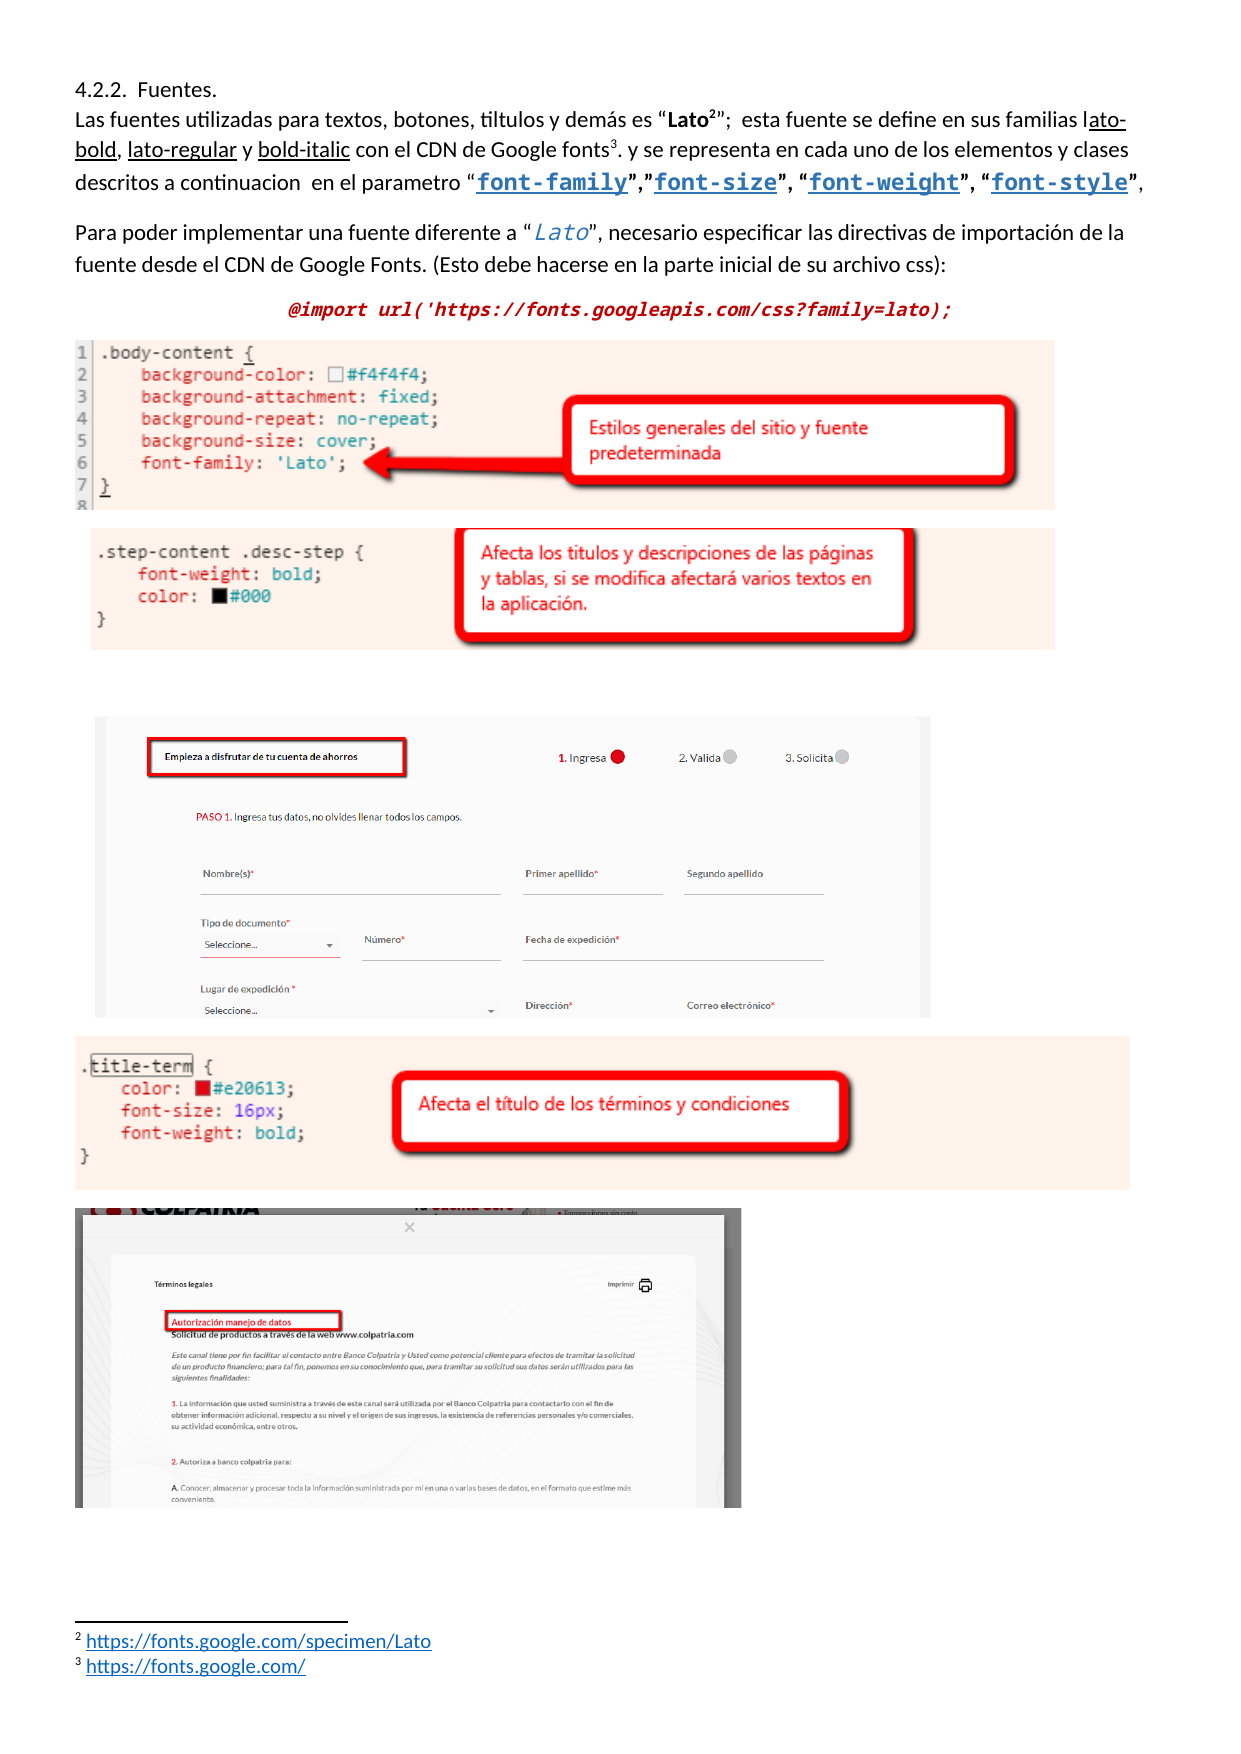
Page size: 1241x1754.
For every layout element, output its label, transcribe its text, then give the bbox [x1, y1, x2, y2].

text Las fuentes utilizadas para textos, botones, tiltulos y demás es “Lato”; esta fuente se define en sus familias lato-bold, lato-regular y bold-italic con el CDN de Google fonts. y se representa en cada uno de los elementos y clases descritos a continuacion en el parametro “font-family”,”font-size”, “font-weight”, “font-style”, [75, 105, 1165, 197]
text 4.2.2. Fuentes. [75, 75, 1165, 103]
picture [75, 340, 1055, 510]
text Para poder implementar una fuente diferente a “Lato”, necesario especificar las directivas de importación de la fuente desde el CDN de Google Fonts. (Esto debe hacerse en la parte inicial de su archivo css): [75, 216, 1165, 278]
picture [90, 528, 1055, 650]
picture [75, 1208, 742, 1508]
picture [75, 1036, 1130, 1190]
picture [75, 715, 961, 1018]
text @import url('https://fonts.googleapis.com/css?family=lato); [75, 297, 1165, 322]
